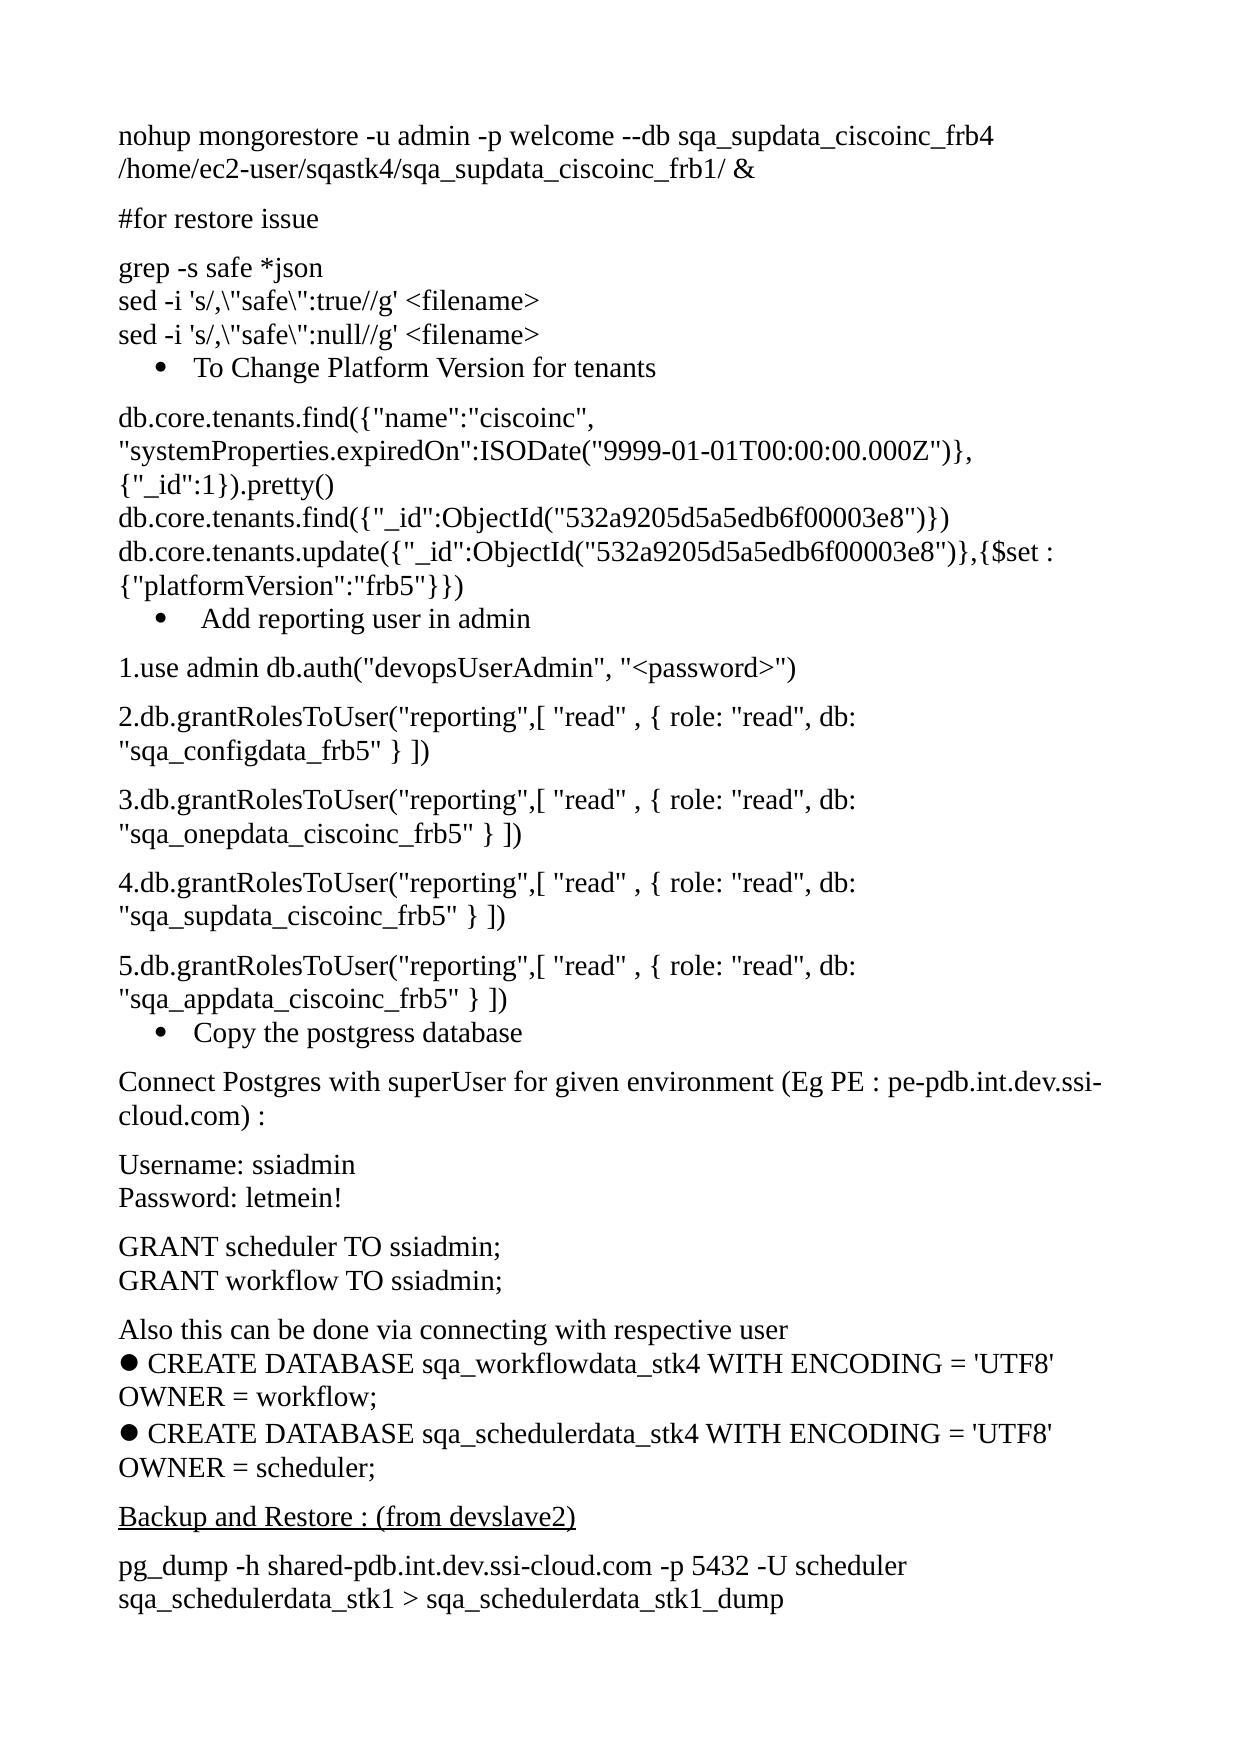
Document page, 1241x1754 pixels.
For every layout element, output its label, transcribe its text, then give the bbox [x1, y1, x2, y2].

list db.grantRolesToUser("reporting",[ "read" , { role: "read", db: "sqa_appdata_ciscoinc_frb5" } ]) [118, 948, 1122, 1015]
list db.grantRolesToUser("reporting",[ "read" , { role: "read", db: "sqa_configdata_frb5" } ]) [118, 699, 1122, 767]
list CREATE DATABASE sqa_workflowdata_stk4 WITH ENCODING = 'UTF8' OWNER = workflow; [118, 1346, 1122, 1413]
list CREATE DATABASE sqa_schedulerdata_stk4 WITH ENCODING = 'UTF8' OWNER = scheduler; [118, 1416, 1122, 1483]
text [118, 118, 1122, 185]
list To Change Platform Version for tenants [156, 351, 1122, 384]
list use admin db.auth("devopsUserAdmin", "<password>") [118, 650, 1122, 684]
text #for restore issue [118, 201, 1122, 234]
text Connect Postgres with superUser for given environment (Eg PE : pe-pdb.int.dev.ssi-cloud.com) : [118, 1064, 1122, 1131]
text grep -s safe *json sed -i 's/,\"safe\":true//g' <filename> sed -i 's/,\"safe\":null//g' <filename> [118, 250, 1122, 351]
text GRANT scheduler TO ssiadmin; GRANT workflow TO ssiadmin; [118, 1229, 1122, 1297]
text Username: ssiadmin Password: letmein! [118, 1147, 1122, 1214]
text Backup and Restore : (from devslave2) [118, 1499, 1122, 1532]
list Copy the postgress database [156, 1015, 1122, 1048]
text db.core.tenants.find({"name":"ciscoinc", "systemProperties.expiredOn":ISODate("9999-01-01T00:00:00.000Z")}, {"_id":1}).pretty() db.core.tenants.find({"_id":ObjectId("532a9205d5a5edb6f00003e8")}) db.core.tenants.update({"_id":ObjectId("532a9205d5a5edb6f00003e8")},{$set : {"platformVersion":"frb5"}}) [118, 400, 1122, 601]
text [118, 1548, 1122, 1615]
list db.grantRolesToUser("reporting",[ "read" , { role: "read", db: "sqa_supdata_ciscoinc_frb5" } ]) [118, 865, 1122, 932]
list db.grantRolesToUser("reporting",[ "read" , { role: "read", db: "sqa_onepdata_ciscoinc_frb5" } ]) [118, 782, 1122, 849]
text Also this can be done via connecting with respective user [118, 1312, 1122, 1346]
list Add reporting user in admin [156, 601, 1122, 635]
